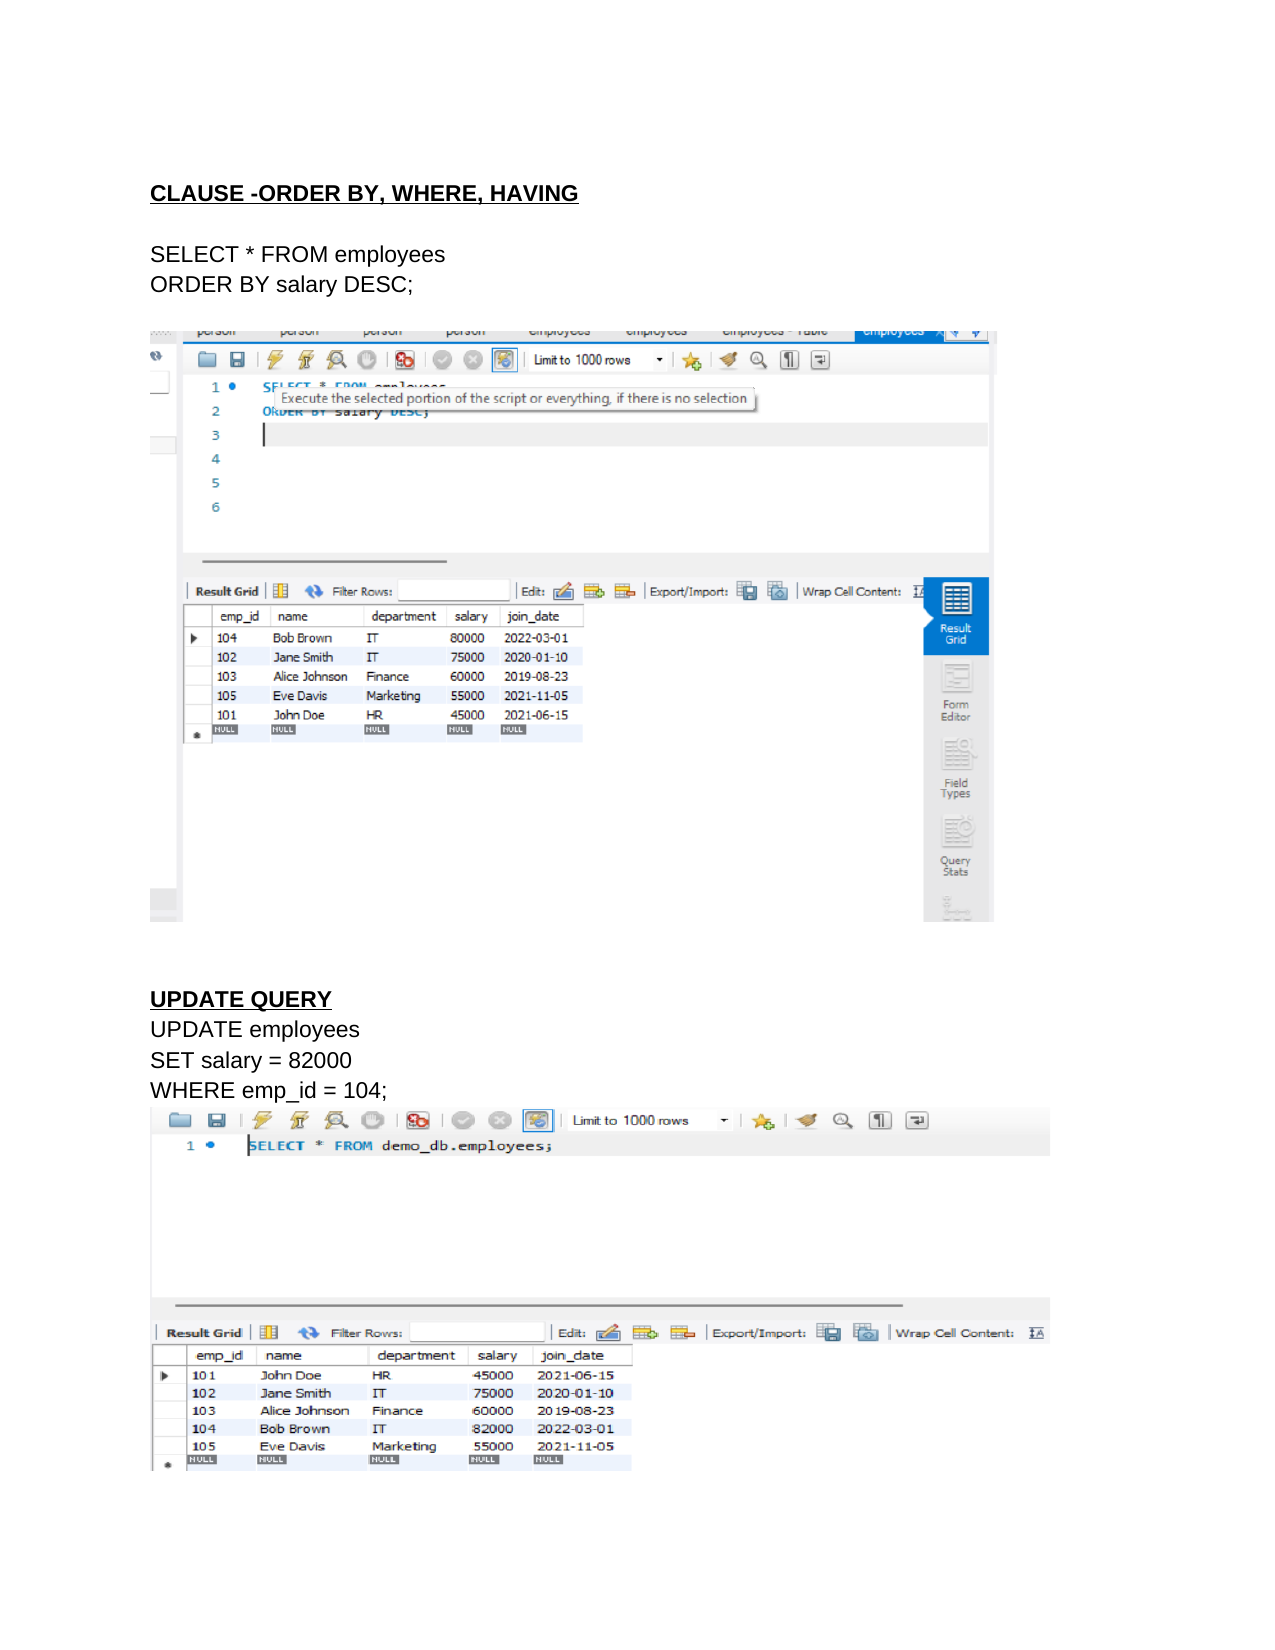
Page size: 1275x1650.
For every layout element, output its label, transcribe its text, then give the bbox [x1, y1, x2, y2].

text SET salary = 82000 [150, 1047, 1125, 1073]
text CLAUSE -ORDER BY, WHERE, HAVING [150, 180, 1125, 207]
text UPDATE employees [150, 1016, 1125, 1043]
text SELECT * FROM employees [150, 241, 1125, 267]
text WHERE emp_id = 104; [150, 1077, 1125, 1103]
picture [150, 1107, 1050, 1471]
text ORDER BY salary DESC; [150, 271, 1125, 297]
picture [150, 331, 998, 922]
text UPDATE QUERY [150, 986, 1125, 1012]
